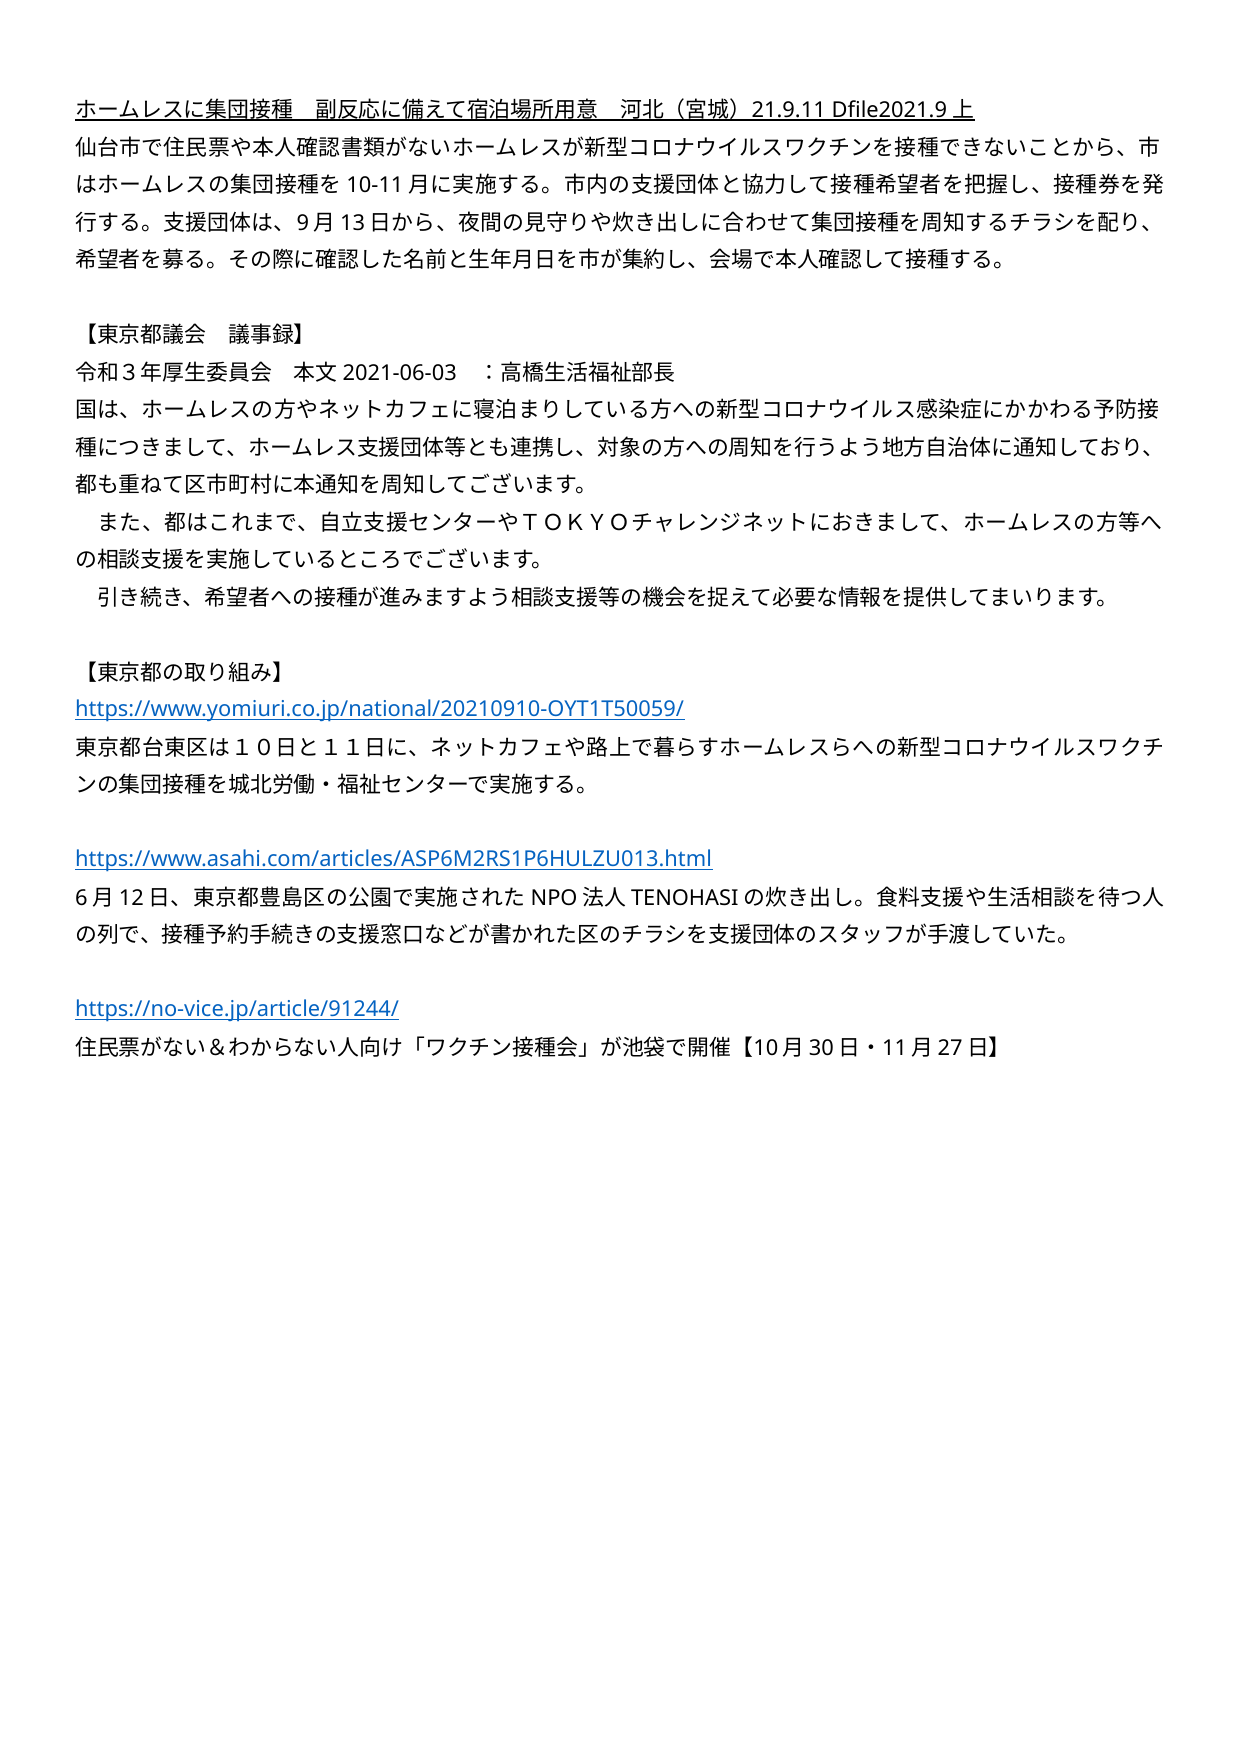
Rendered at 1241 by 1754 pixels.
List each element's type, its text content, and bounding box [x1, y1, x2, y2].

text また、都はこれまで、自立支援センターやＴＯＫＹＯチャレンジネットにおきまして、ホームレスの方等への相談支援を実施しているところでございます。 [75, 502, 1165, 577]
text 国は、ホームレスの方やネットカフェに寝泊まりしている方への新型コロナウイルス感染症にかかわる予防接種につきまして、ホームレス支援団体等とも連携し、対象の方への周知を行うよう地方自治体に通知しており、都も重ねて区市町村に本通知を周知してございます。 [75, 389, 1165, 502]
text https://www.asahi.com/articles/ASP6M2RS1P6HULZU013.html [75, 839, 1165, 877]
text https://www.yomiuri.co.jp/national/20210910-OYT1T50059/ [75, 689, 1165, 727]
text 【東京都の取り組み】 [75, 652, 1165, 689]
text 住民票がない＆わからない人向け「ワクチン接種会」が池袋で開催【10月30日・11月27日】 [75, 1027, 1165, 1064]
text https://no-vice.jp/article/91244/ [75, 989, 1165, 1027]
text 6月12日、東京都豊島区の公園で実施されたNPO法人TENOHASIの炊き出し。食料支援や生活相談を待つ人の列で、接種予約手続きの支援窓口などが書かれた区のチラシを支援団体のスタッフが手渡していた。 [75, 877, 1165, 952]
text ホームレスに集団接種 副反応に備えて宿泊場所用意 河北（宮城）21.9.11 Dfile2021.9 上 [75, 89, 1165, 127]
text 東京都台東区は１０日と１１日に、ネットカフェや路上で暮らすホームレスらへの新型コロナウイルスワクチンの集団接種を城北労働・福祉センターで実施する。 [75, 727, 1165, 802]
text 令和３年厚生委員会 本文 2021-06-03 ：高橋生活福祉部長 [75, 352, 1165, 389]
text 引き続き、希望者への接種が進みますよう相談支援等の機会を捉えて必要な情報を提供してまいります。 [75, 577, 1165, 614]
text 【東京都議会 議事録】 [75, 314, 1165, 352]
text 仙台市で住民票や本人確認書類がないホームレスが新型コロナウイルスワクチンを接種できないことから、市はホームレスの集団接種を10-11月に実施する。市内の支援団体と協力して接種希望者を把握し、接種券を発行する。支援団体は、9月13日から、夜間の見守りや炊き出しに合わせて集団接種を周知するチラシを配り、希望者を募る。その際に確認した名前と生年月日を市が集約し、会場で本人確認して接種する。 [75, 127, 1165, 277]
